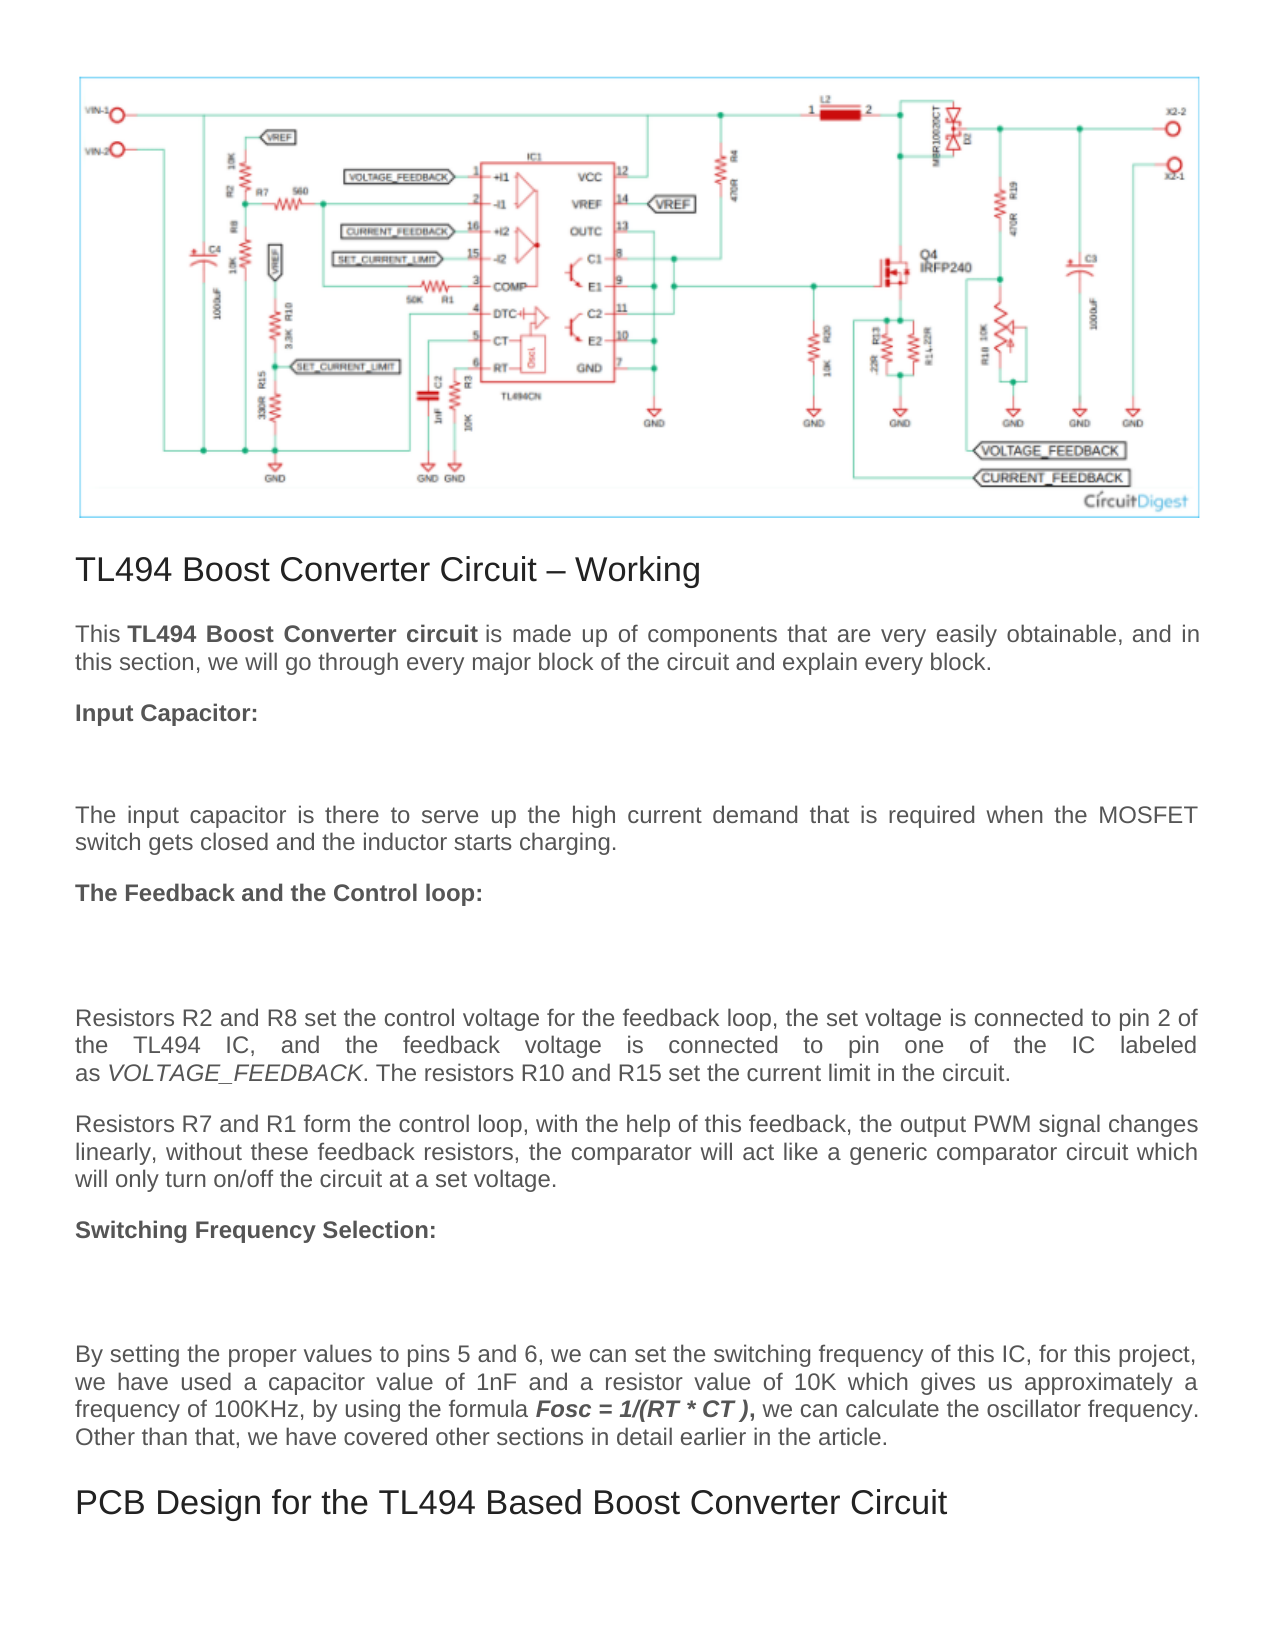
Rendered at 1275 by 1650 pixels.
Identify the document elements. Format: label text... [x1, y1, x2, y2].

picture [75, 75, 1200, 518]
text This TL494 Boost Converter circuit is made up of components that are very easily obtainable, and in this section, we will go through every major block of the circuit and explain every block. [75, 620, 1200, 675]
text Input Capacitor: [75, 699, 1200, 726]
text Resistors R2 and R8 set the control voltage for the feedback loop, the set voltage is connected to pin 2 of the TL494 IC, and the feedback voltage is connected to pin one of the IC labeled as VOLTAGE_FEEDBACK. The resistors R10 and R15 set the current limit in the circuit. [75, 1003, 1200, 1086]
text By setting the proper values to pins 5 and 6, we can set the switching frequency of this IC, for this project, we have used a capacitor value of 1nF and a resistor value of 10K which gives us approximately a frequency of 100KHz, by using the formula Fosc = 1/(RT * CT ), we can calculate the oscillator frequency. Other than that, we have covered other sections in detail earlier in the article. [75, 1340, 1200, 1451]
text Switching Frequency Selection: [75, 1216, 1200, 1244]
text PCB Design for the TL494 Based Boost Converter Circuit [75, 1482, 1200, 1521]
text The input capacitor is there to serve up the high current demand that is required when the MOSFET switch gets closed and the inductor starts charging. [75, 801, 1200, 856]
text TL494 Boost Converter Circuit – Working [75, 549, 1200, 589]
text The Feedback and the Control loop: [75, 879, 1200, 907]
text Resistors R7 and R1 form the control loop, with the help of this feedback, the output PWM signal changes linearly, without these feedback resistors, the comparator will act like a generic comparator circuit which will only turn on/off the circuit at a set voltage. [75, 1110, 1200, 1193]
